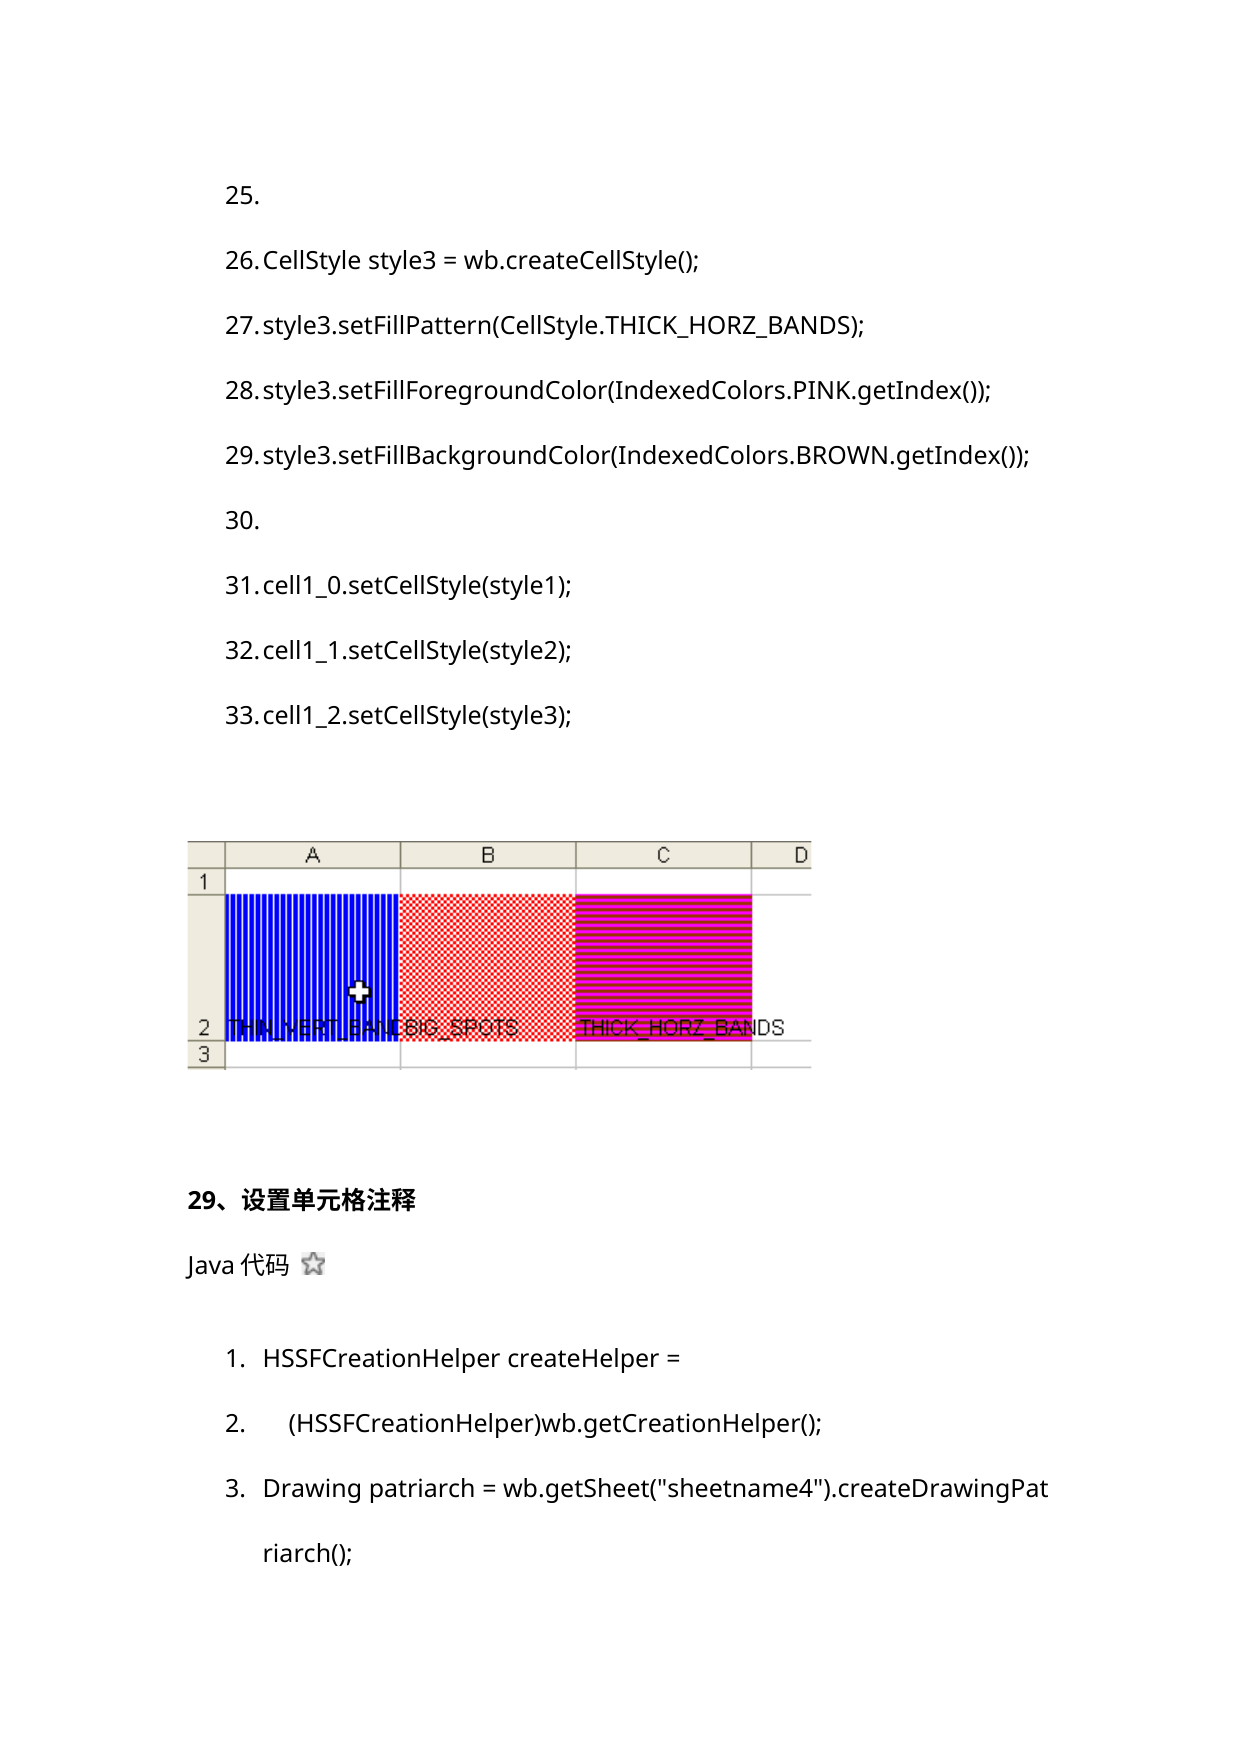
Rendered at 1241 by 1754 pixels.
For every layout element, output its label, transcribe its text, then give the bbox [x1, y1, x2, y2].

list style3.setFillBackgroundColor(IndexedColors.BROWN.getIndex()); [225, 422, 1053, 487]
list cell1_0.setCellStyle(style1); [225, 552, 1053, 617]
list (HSSFCreationHelper)wb.getCreationHelper(); [225, 1390, 1053, 1455]
list HSSFCreationHelper createHelper = [225, 1325, 1053, 1390]
picture [187, 841, 812, 1070]
list style3.setFillPattern(CellStyle.THICK_HORZ_BANDS); [225, 292, 1053, 357]
text Java代码 [187, 1231, 1053, 1296]
list cell1_1.setCellStyle(style2); [225, 617, 1053, 682]
list CellStyle style3 = wb.createCellStyle(); [225, 227, 1053, 292]
list Drawing patriarch = wb.getSheet("sheetname4").createDrawingPatriarch(); [225, 1455, 1053, 1585]
list style3.setFillForegroundColor(IndexedColors.PINK.getIndex()); [225, 357, 1053, 422]
list cell1_2.setCellStyle(style3); [225, 682, 1053, 747]
picture [301, 1252, 325, 1275]
